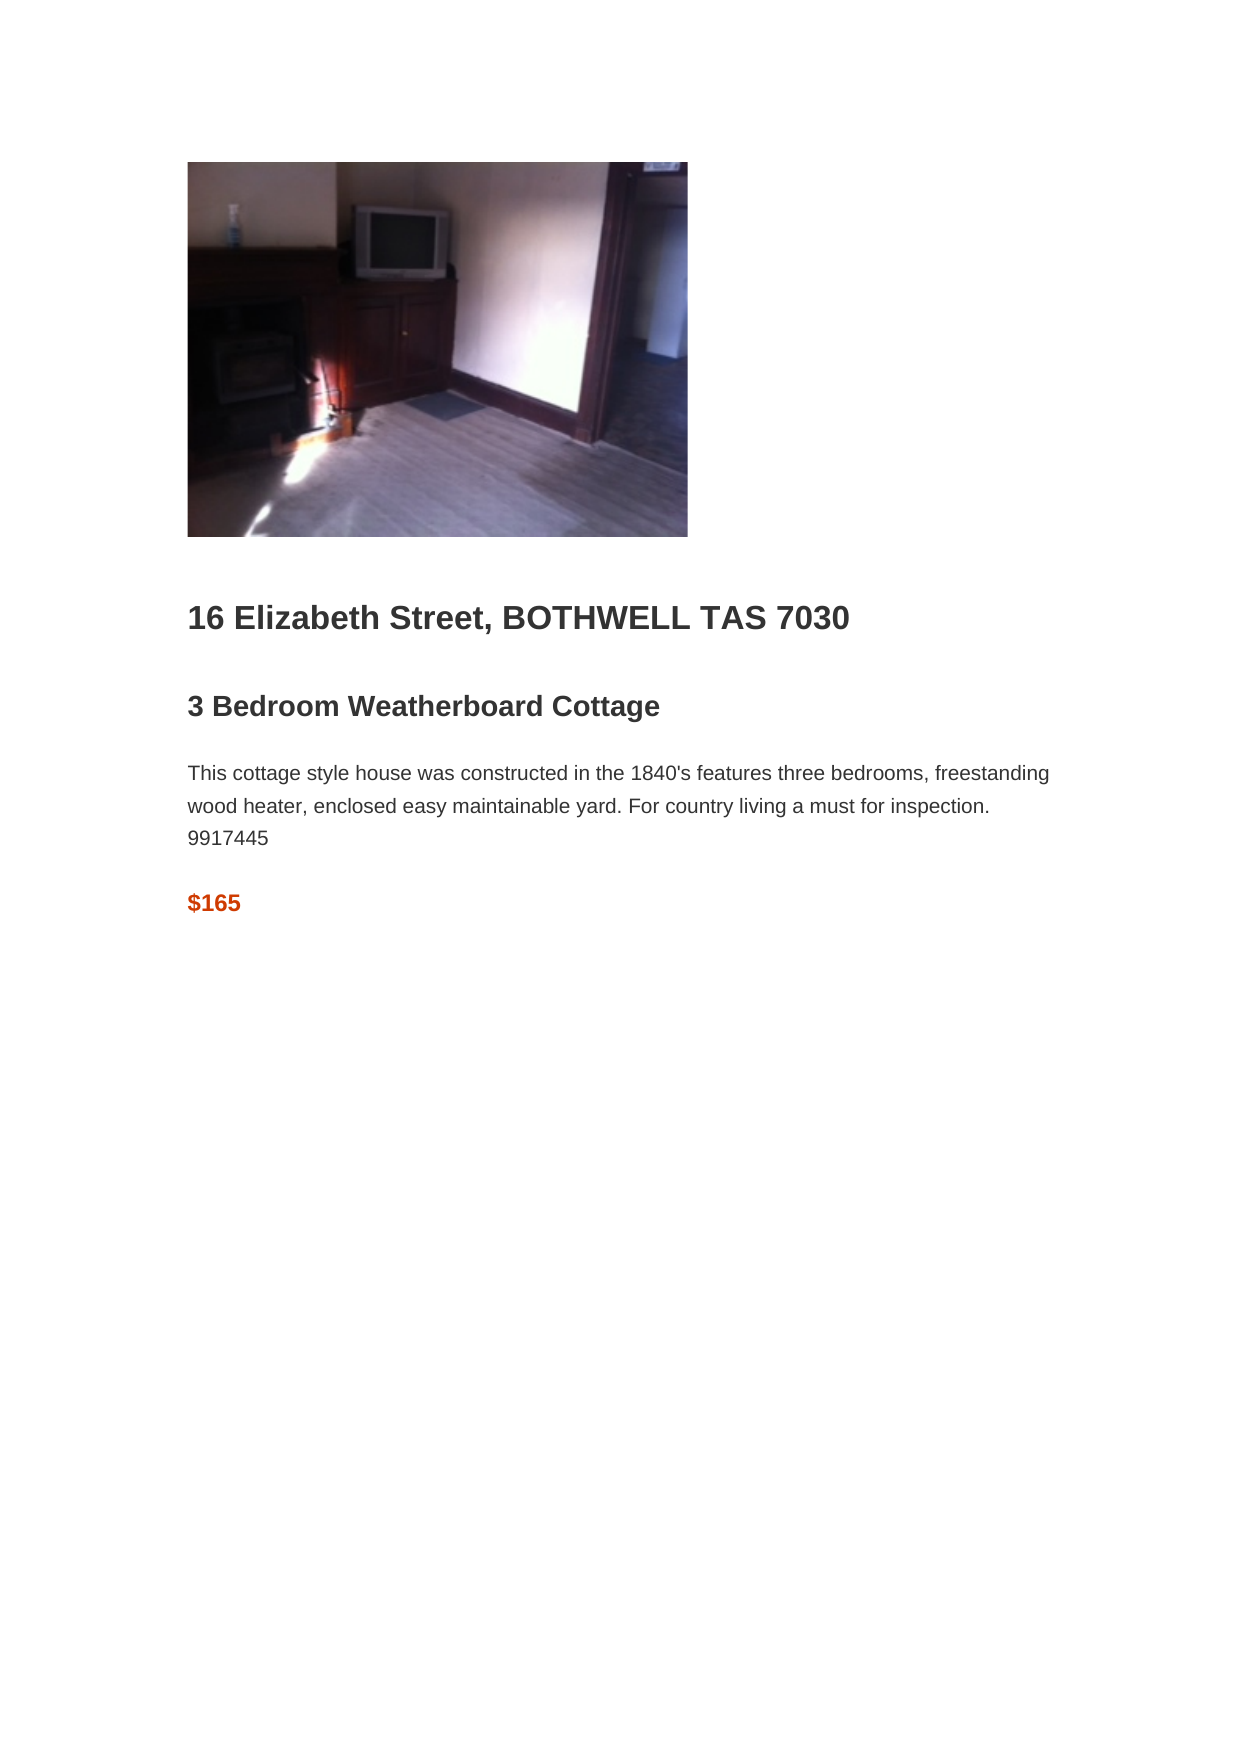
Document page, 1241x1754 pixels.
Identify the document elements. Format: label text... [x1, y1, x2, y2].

picture [187, 162, 688, 537]
text $165 [187, 887, 1053, 919]
text This cottage style house was constructed in the 1840's features three bedrooms, freestanding wood heater, enclosed easy maintainable yard. For country living a must for inspection. [187, 757, 1053, 822]
text 9917445 [187, 822, 1053, 854]
text 16 Elizabeth Street, BOTHWELL TAS 7030 [187, 584, 1053, 649]
text 3 Bedroom Weatherboard Cottage [187, 673, 1053, 738]
